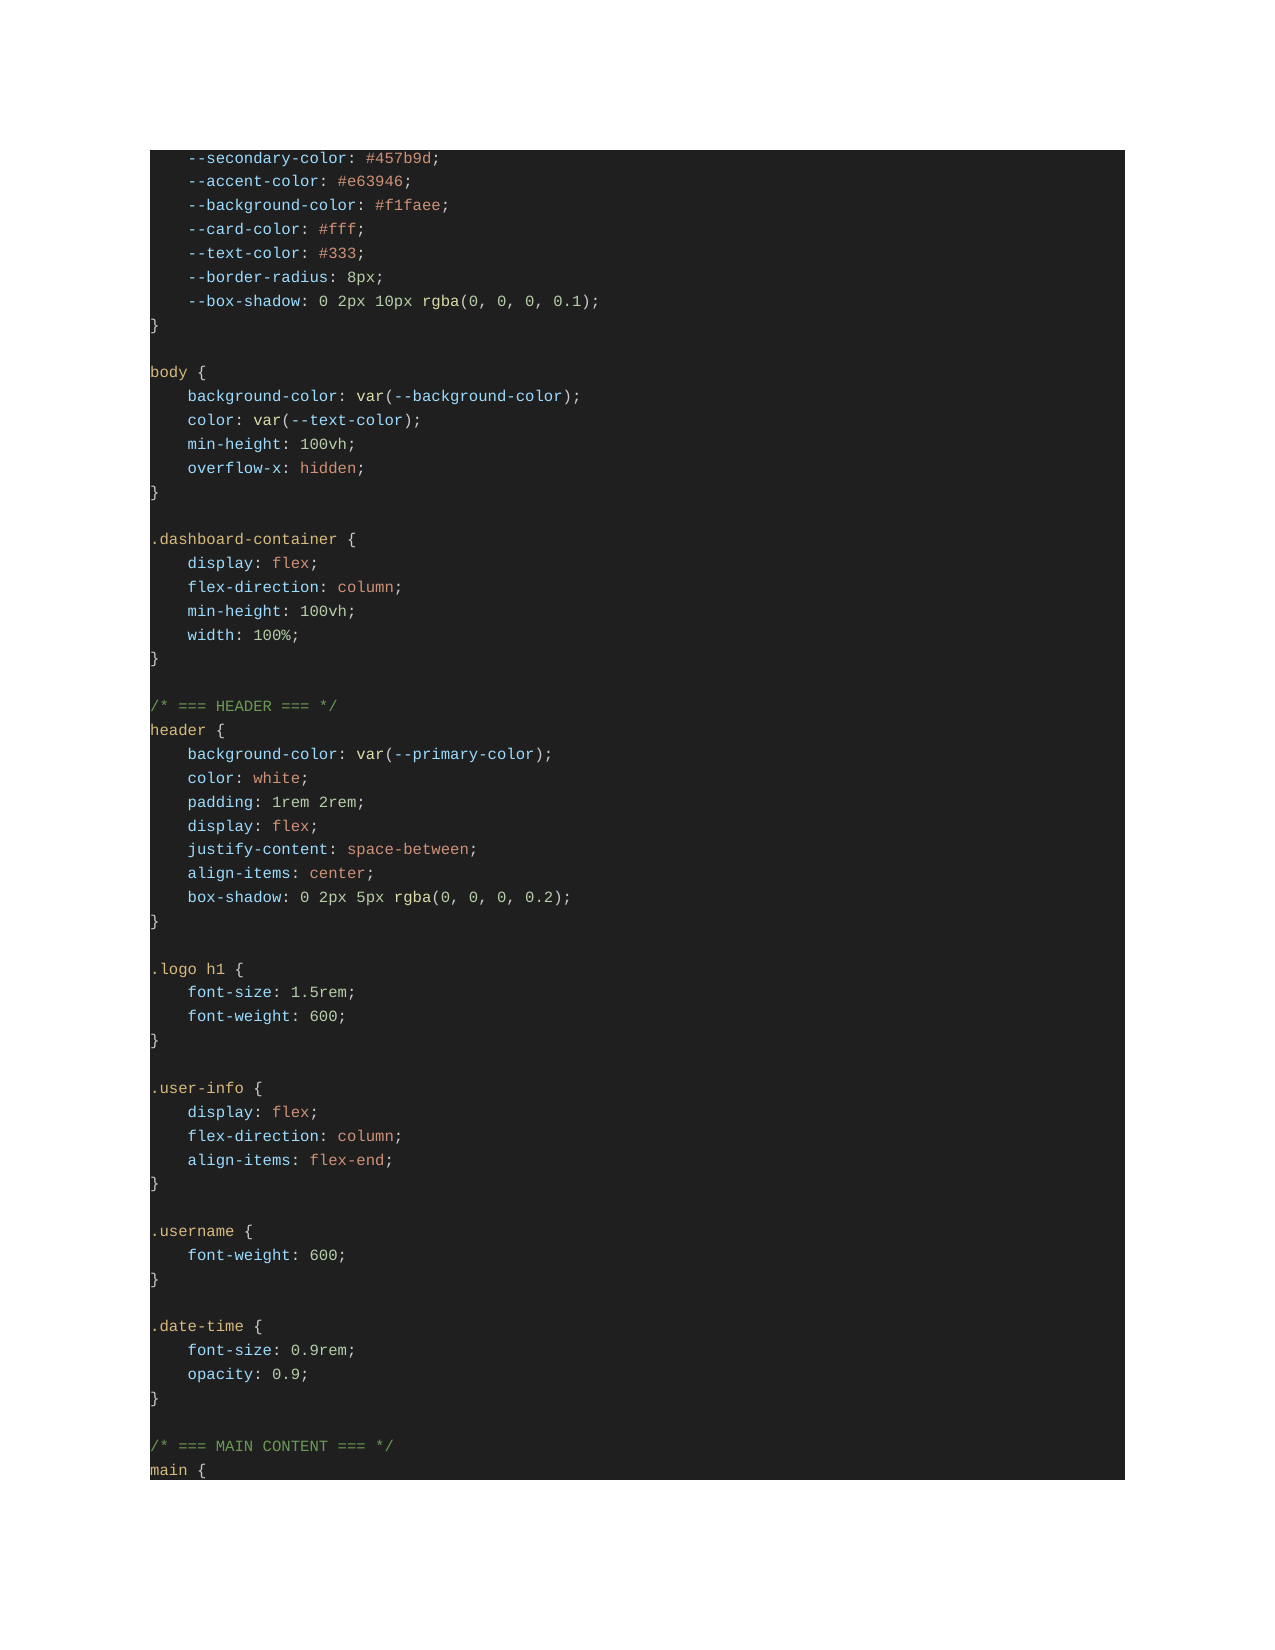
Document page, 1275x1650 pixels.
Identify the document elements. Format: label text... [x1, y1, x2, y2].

text --accent-color: #e63946; [150, 174, 1125, 192]
text font-weight: 600; [150, 1009, 1125, 1026]
text } [150, 1033, 1125, 1050]
text align-items: center; [150, 866, 1125, 883]
text } [150, 1390, 1125, 1408]
text } [150, 1176, 1125, 1193]
text /* === MAIN CONTENT === */ [150, 1438, 1125, 1456]
text opacity: 0.9; [150, 1367, 1125, 1384]
text } [150, 1271, 1125, 1289]
text .user-info { [150, 1080, 1125, 1098]
text min-height: 100vh; [150, 436, 1125, 454]
text overflow-x: hidden; [150, 460, 1125, 478]
text main { [150, 1462, 1125, 1480]
text box-shadow: 0 2px 5px rgba(0, 0, 0, 0.2); [150, 889, 1125, 907]
text .logo h1 { [150, 961, 1125, 979]
text min-height: 100vh; [150, 603, 1125, 621]
text display: flex; [150, 556, 1125, 573]
text } [150, 317, 1125, 335]
text background-color: var(--background-color); [150, 388, 1125, 406]
text /* === HEADER === */ [150, 699, 1125, 716]
text color: white; [150, 770, 1125, 788]
text --border-radius: 8px; [150, 269, 1125, 287]
text --card-color: #fff; [150, 222, 1125, 239]
text flex-direction: column; [150, 1128, 1125, 1146]
text } [150, 913, 1125, 931]
text justify-content: space-between; [150, 842, 1125, 859]
text flex-direction: column; [150, 579, 1125, 597]
text font-size: 1.5rem; [150, 985, 1125, 1003]
text --box-shadow: 0 2px 10px rgba(0, 0, 0, 0.1); [150, 293, 1125, 311]
text background-color: var(--primary-color); [150, 746, 1125, 764]
text font-size: 0.9rem; [150, 1343, 1125, 1360]
text --secondary-color: #457b9d; [150, 150, 1125, 168]
text body { [150, 365, 1125, 382]
text align-items: flex-end; [150, 1152, 1125, 1169]
text } [150, 651, 1125, 669]
text padding: 1rem 2rem; [150, 794, 1125, 812]
text } [150, 484, 1125, 502]
text display: flex; [150, 1104, 1125, 1122]
text width: 100%; [150, 627, 1125, 645]
text font-weight: 600; [150, 1247, 1125, 1265]
text color: var(--text-color); [150, 412, 1125, 430]
text .date-time { [150, 1319, 1125, 1337]
text header { [150, 722, 1125, 740]
text --text-color: #333; [150, 245, 1125, 263]
text .username { [150, 1223, 1125, 1241]
text .dashboard-container { [150, 532, 1125, 549]
text display: flex; [150, 818, 1125, 836]
text --background-color: #f1faee; [150, 198, 1125, 215]
